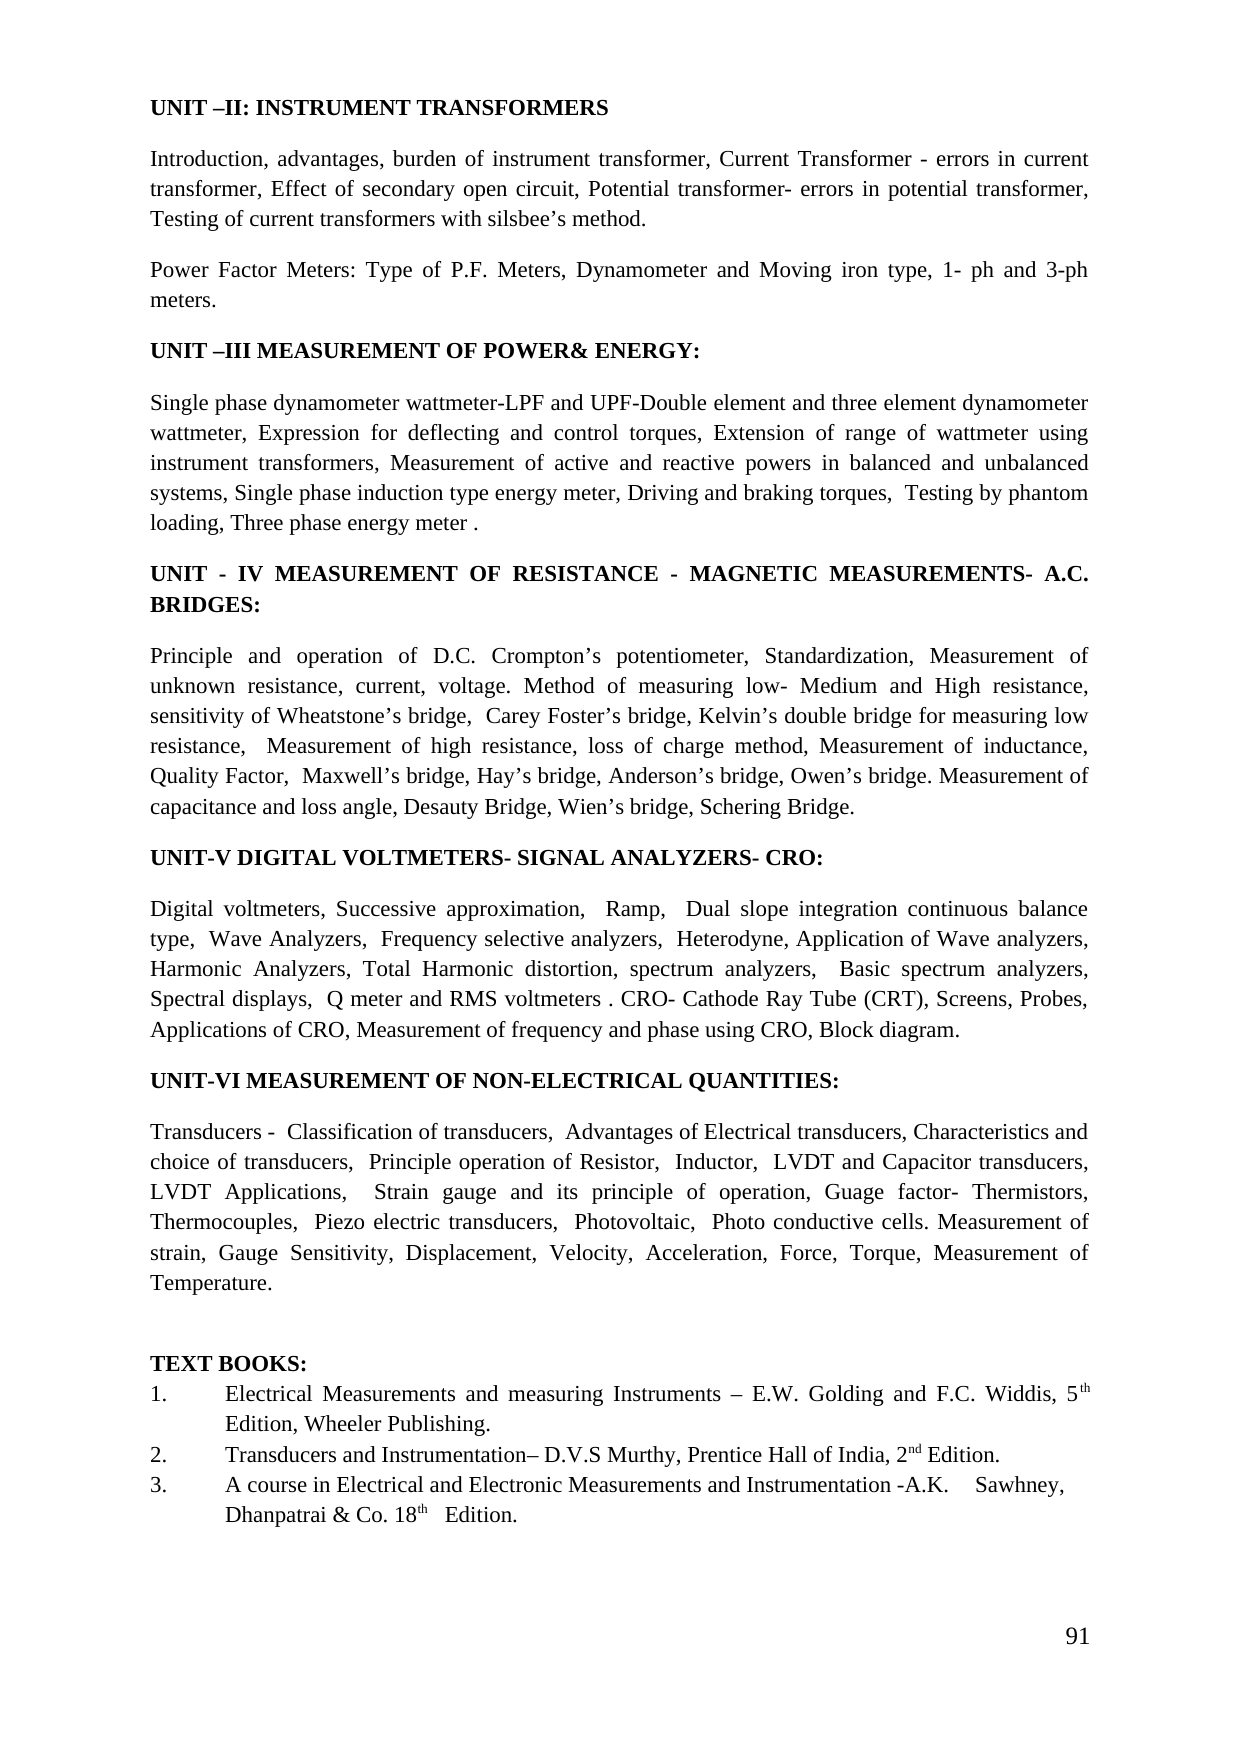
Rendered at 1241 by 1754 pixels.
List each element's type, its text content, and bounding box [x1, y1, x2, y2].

text 2. Transducers and Instrumentation– D.V.S Murthy, Prentice Hall of India, 2nd Edition. [150, 1441, 1090, 1467]
text UNIT - IV MEASUREMENT OF RESISTANCE - MAGNETIC MEASUREMENTS- A.C. BRIDGES: [150, 560, 1090, 617]
text Principle and operation of D.C. Crompton’s potentiometer, Standardization, Measurement of unknown resistance, current, voltage. Method of measuring low- Medium and High resistance, sensitivity of Wheatstone’s bridge, Carey Foster’s bridge, Kelvin’s double bridge for measuring low resistance, Measurement of high resistance, loss of charge method, Measurement of inductance, Quality Factor, Maxwell’s bridge, Hay’s bridge, Anderson’s bridge, Owen’s bridge. Measurement of capacitance and loss angle, Desauty Bridge, Wien’s bridge, Schering Bridge. [150, 642, 1090, 819]
text UNIT-V DIGITAL VOLTMETERS- SIGNAL ANALYZERS- CRO: [150, 844, 1090, 870]
text Power Factor Meters: Type of P.F. Meters, Dynamometer and Moving iron type, 1- ph and 3-ph meters. [150, 256, 1090, 313]
text Digital voltmeters, Successive approximation, Ramp, Dual slope integration continuous balance type, Wave Analyzers, Frequency selective analyzers, Heterodyne, Application of Wave analyzers, Harmonic Analyzers, Total Harmonic distortion, spectrum analyzers, Basic spectrum analyzers, Spectral displays, Q meter and RMS voltmeters . CRO- Cathode Ray Tube (CRT), Screens, Probes, Applications of CRO, Measurement of frequency and phase using CRO, Block diagram. [150, 895, 1090, 1042]
text Single phase dynamometer wattmeter-LPF and UPF-Double element and three element dynamometer wattmeter, Expression for deflecting and control torques, Extension of range of wattmeter using instrument transformers, Measurement of active and reactive powers in balanced and unbalanced systems, Single phase induction type energy meter, Driving and braking torques, Testing by phantom loading, Three phase energy meter . [150, 388, 1090, 536]
text UNIT –III MEASUREMENT OF POWER& ENERGY: [150, 337, 1090, 364]
text 3. A course in Electrical and Electronic Measurements and Instrumentation -A.K. Sawhney, Dhanpatrai & Co. 18th Edition. [150, 1471, 1090, 1527]
text Transducers - Classification of transducers, Advantages of Electrical transducers, Characteristics and choice of transducers, Principle operation of Resistor, Inductor, LVDT and Capacitor transducers, LVDT Applications, Strain gauge and its principle of operation, Guage factor- Thermistors, Thermocouples, Piezo electric transducers, Photovoltaic, Photo conductive cells. Measurement of strain, Gauge Sensitivity, Displacement, Velocity, Acceleration, Force, Torque, Measurement of Temperature. [150, 1118, 1090, 1295]
text TEXT BOOKS: [150, 1350, 1090, 1376]
text UNIT –II: INSTRUMENT TRANSFORMERS [150, 94, 1090, 120]
text UNIT-VI MEASUREMENT OF NON-ELECTRICAL QUANTITIES: [150, 1067, 1090, 1093]
text Introduction, advantages, burden of instrument transformer, Current Transformer - errors in current transformer, Effect of secondary open circuit, Potential transformer- errors in potential transformer, Testing of current transformers with silsbee’s method. [150, 145, 1090, 232]
text 1. Electrical Measurements and measuring Instruments – E.W. Golding and F.C. Widdis, 5th Edition, Wheeler Publishing. [150, 1380, 1090, 1437]
